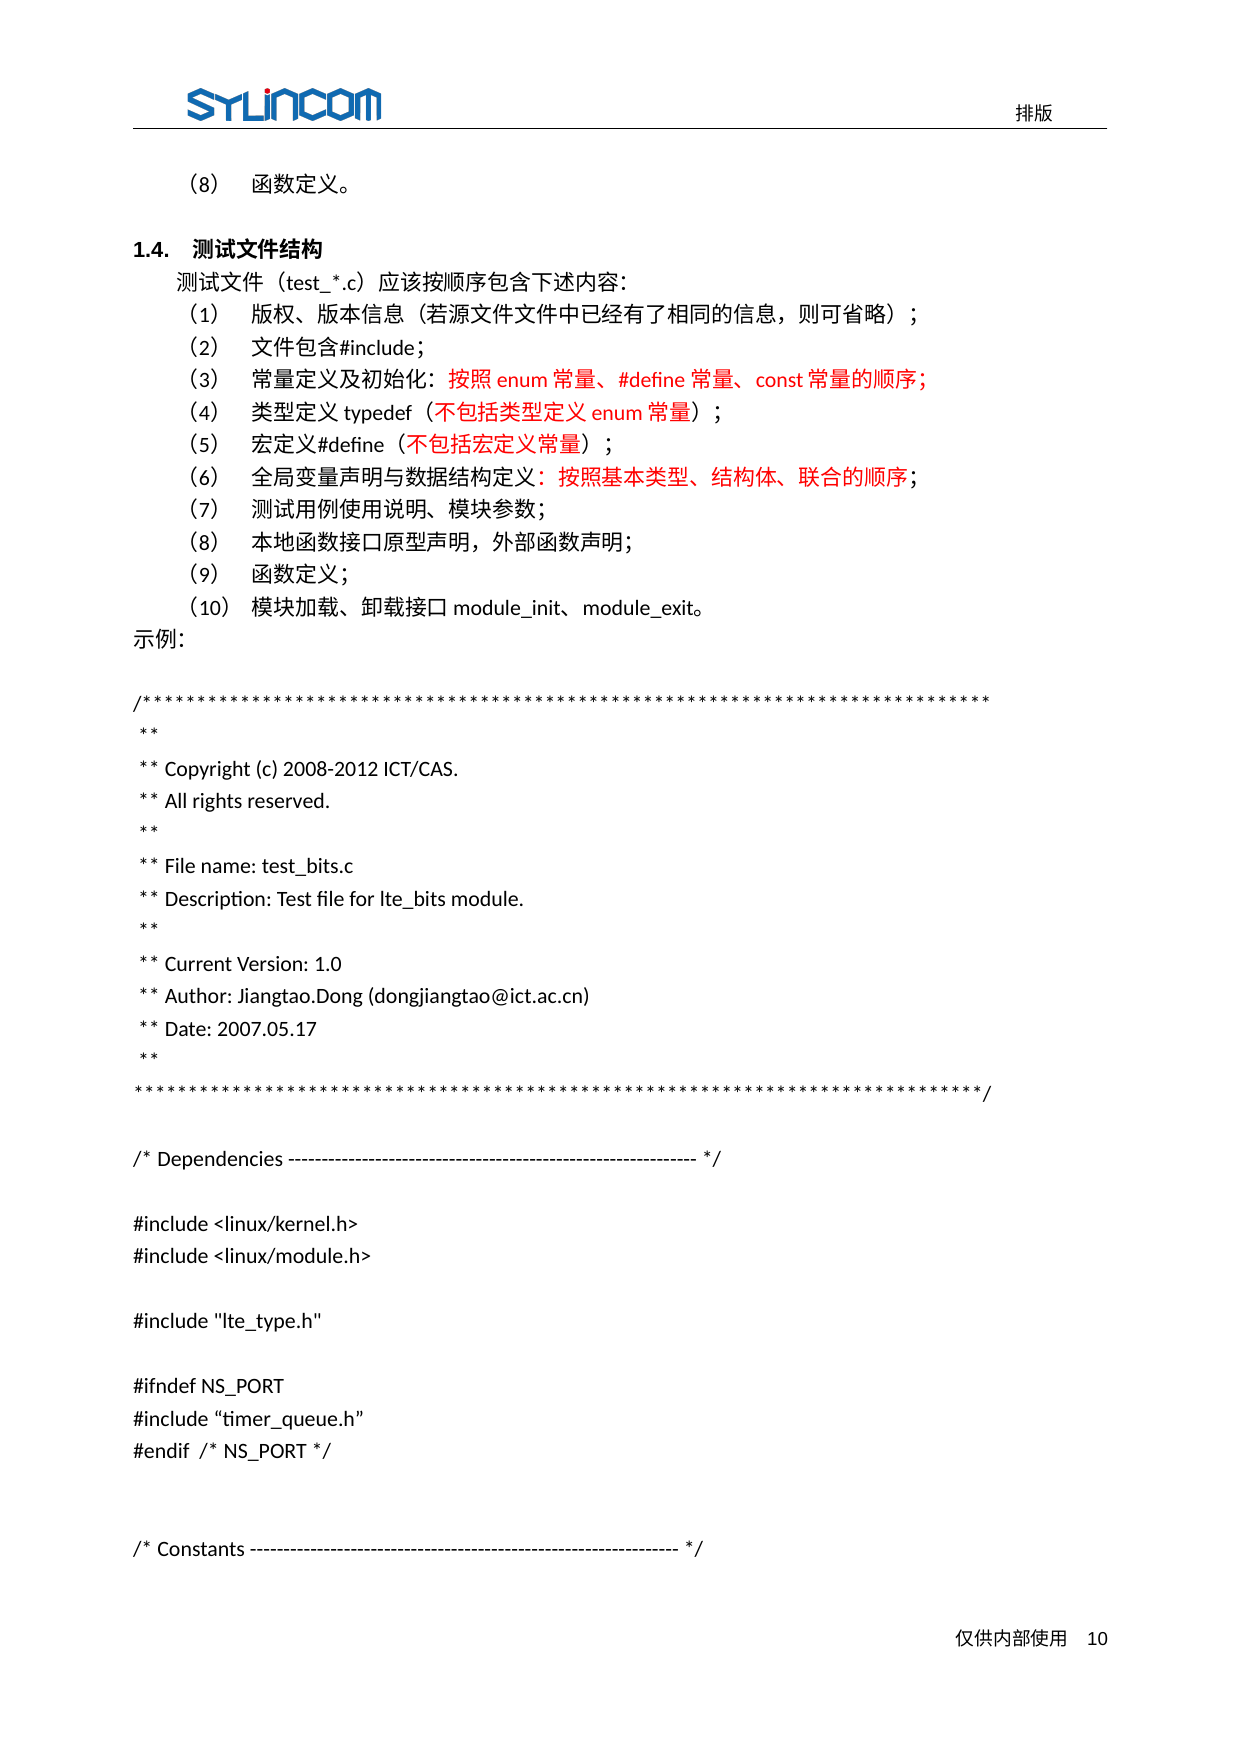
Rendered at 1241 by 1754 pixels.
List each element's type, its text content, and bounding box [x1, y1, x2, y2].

list 测试用例使用说明、模块参数； [177, 492, 1107, 524]
text #endif /* NS_PORT */ [133, 1434, 1107, 1467]
list 函数定义。 [177, 167, 1107, 199]
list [177, 362, 1107, 394]
text ******************************************************************************/ [133, 1077, 1107, 1109]
text ** Date: 2007.05.17 [133, 1012, 1107, 1044]
text #include <linux/kernel.h> [133, 1207, 1107, 1239]
text ** [133, 914, 1107, 947]
text ** Description: Test file for lte_bits module. [133, 882, 1107, 914]
list 类型定义typedef（不包括类型定义enum常量）； [177, 394, 1107, 427]
text 示例： [133, 622, 1107, 654]
text ** File name: test_bits.c [133, 849, 1107, 882]
text /****************************************************************************** [133, 687, 1107, 719]
text #include "lte_type.h" [133, 1304, 1107, 1337]
text ** [133, 817, 1107, 849]
text ** [133, 719, 1107, 752]
list 本地函数接口原型声明，外部函数声明； [177, 524, 1107, 557]
text ** [133, 1044, 1107, 1077]
list 文件包含#include； [177, 329, 1107, 362]
text #include <linux/module.h> [133, 1239, 1107, 1272]
text 测试文件（test_*.c）应该按顺序包含下述内容： [177, 264, 1107, 297]
text #ifndef NS_PORT [133, 1369, 1107, 1402]
list 函数定义； [177, 557, 1107, 589]
subtitle 测试文件结构 [133, 232, 1107, 264]
text ** Author: Jiangtao.Dong (dongjiangtao@ict.ac.cn) [133, 979, 1107, 1012]
text ** Copyright (c) 2008-2012 ICT/CAS. [133, 752, 1107, 784]
text ** Current Version: 1.0 [133, 947, 1107, 979]
text ** All rights reserved. [133, 784, 1107, 817]
picture [187, 88, 382, 121]
text #include “timer_queue.h” [133, 1402, 1107, 1434]
list 模块加载、卸载接口module_init、module_exit。 [177, 589, 1107, 622]
text /* Dependencies ------------------------------------------------------------- */ [133, 1142, 1107, 1174]
list 宏定义#define（不包括宏定义常量）； [177, 427, 1107, 459]
list 版权、版本信息（若源文件文件中已经有了相同的信息，则可省略）； [177, 297, 1107, 329]
list 全局变量声明与数据结构定义：按照基本类型、结构体、联合的顺序； [177, 459, 1107, 492]
text /* Constants ---------------------------------------------------------------- */ [133, 1532, 1107, 1564]
